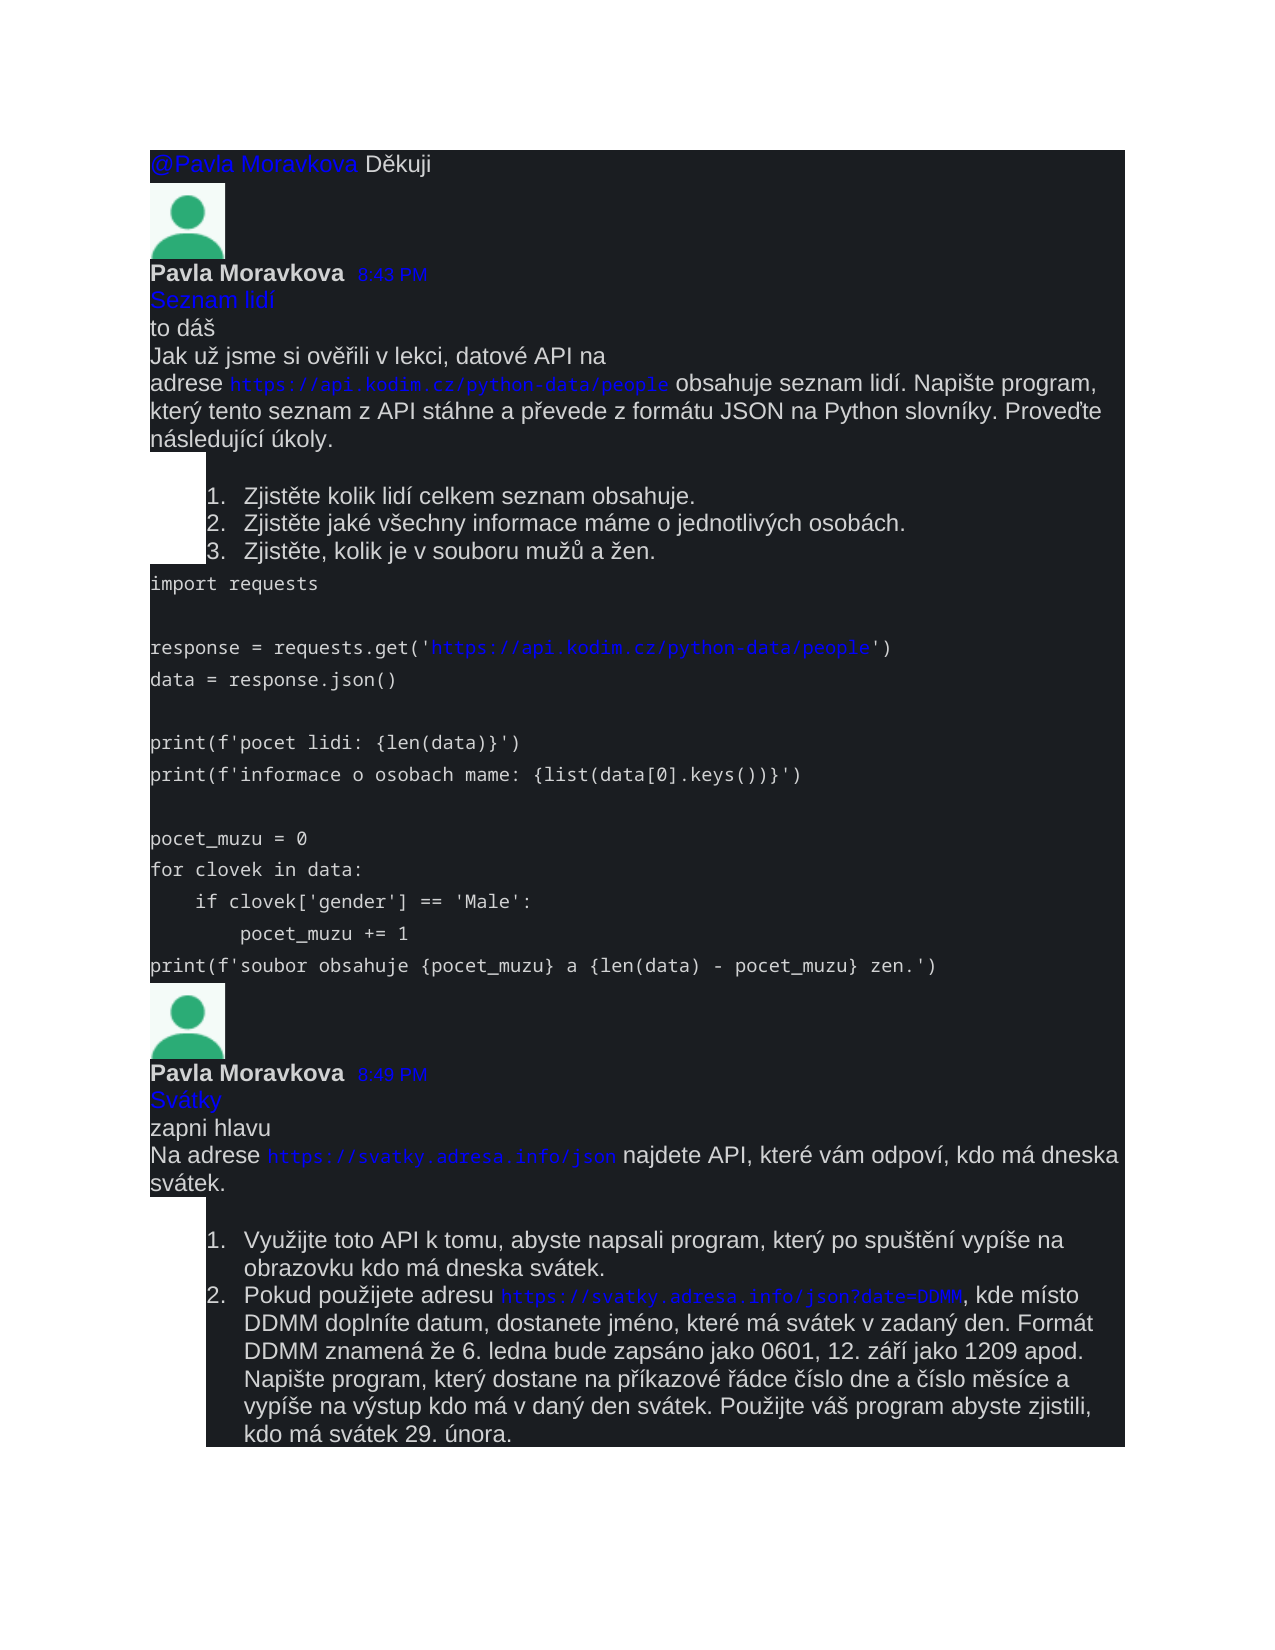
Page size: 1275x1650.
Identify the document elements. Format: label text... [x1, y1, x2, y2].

list Pokud použijete adresu https://svatky.adresa.info/json?date=DDMM, kde místo DDMM doplníte datum, dostanete jméno, které má svátek v zadaný den. Formát DDMM znamená že 6. ledna bude zapsáno jako 0601, 12. září jako 1209 apod. Napište program, který dostane na příkazové řádce číslo dne a číslo měsíce a vypíše na výstup kdo má v daný den svátek. Použijte váš program abyste zjistili, kdo má svátek 29. února. [206, 1281, 1125, 1447]
text print(f'informace o osobach mame: {list(data[0].keys())}') [150, 761, 1125, 787]
text Seznam lidí to dáš Jak už jsme si ověřili v lekci, datové API na adrese https://api.kodim.cz/python-data/people obsahuje seznam lidí. Napište program, který tento seznam z API stáhne a převede z formátu JSON na Python slovníky. Proveďte následující úkoly. [150, 286, 1125, 452]
text @Pavla Moravkova Děkuji [150, 150, 1125, 178]
text print(f'soubor obsahuje {pocet_muzu} a {len(data) - pocet_muzu} zen.') [150, 952, 1125, 977]
picture [150, 983, 226, 1059]
text response = requests.get('https://api.kodim.cz/python-data/people') [150, 634, 1125, 660]
text Pavla Moravkova 8:49 PM [150, 1059, 1125, 1086]
text pocet_muzu = 0 [150, 825, 1125, 850]
list Zjistěte, kolik je v souboru mužů a žen. [206, 537, 1125, 564]
text data = response.json() [150, 666, 1125, 691]
text import requests [150, 571, 1125, 596]
list Využijte toto API k tomu, abyste napsali program, který po spuštění vypíše na obrazovku kdo má dneska svátek. [206, 1226, 1125, 1281]
text Pavla Moravkova 8:43 PM [150, 259, 1125, 286]
text for clovek in data: [150, 857, 1125, 882]
picture [150, 183, 226, 259]
text if clovek['gender'] == 'Male': [150, 888, 1125, 914]
text print(f'pocet lidi: {len(data)}') [150, 729, 1125, 755]
text Svátky zapni hlavu Na adrese https://svatky.adresa.info/json najdete API, které vám odpoví, kdo má dneska svátek. [150, 1086, 1125, 1197]
text pocet_muzu += 1 [150, 920, 1125, 946]
list Zjistěte jaké všechny informace máme o jednotlivých osobách. [206, 509, 1125, 537]
list Zjistěte kolik lidí celkem seznam obsahuje. [206, 482, 1125, 509]
